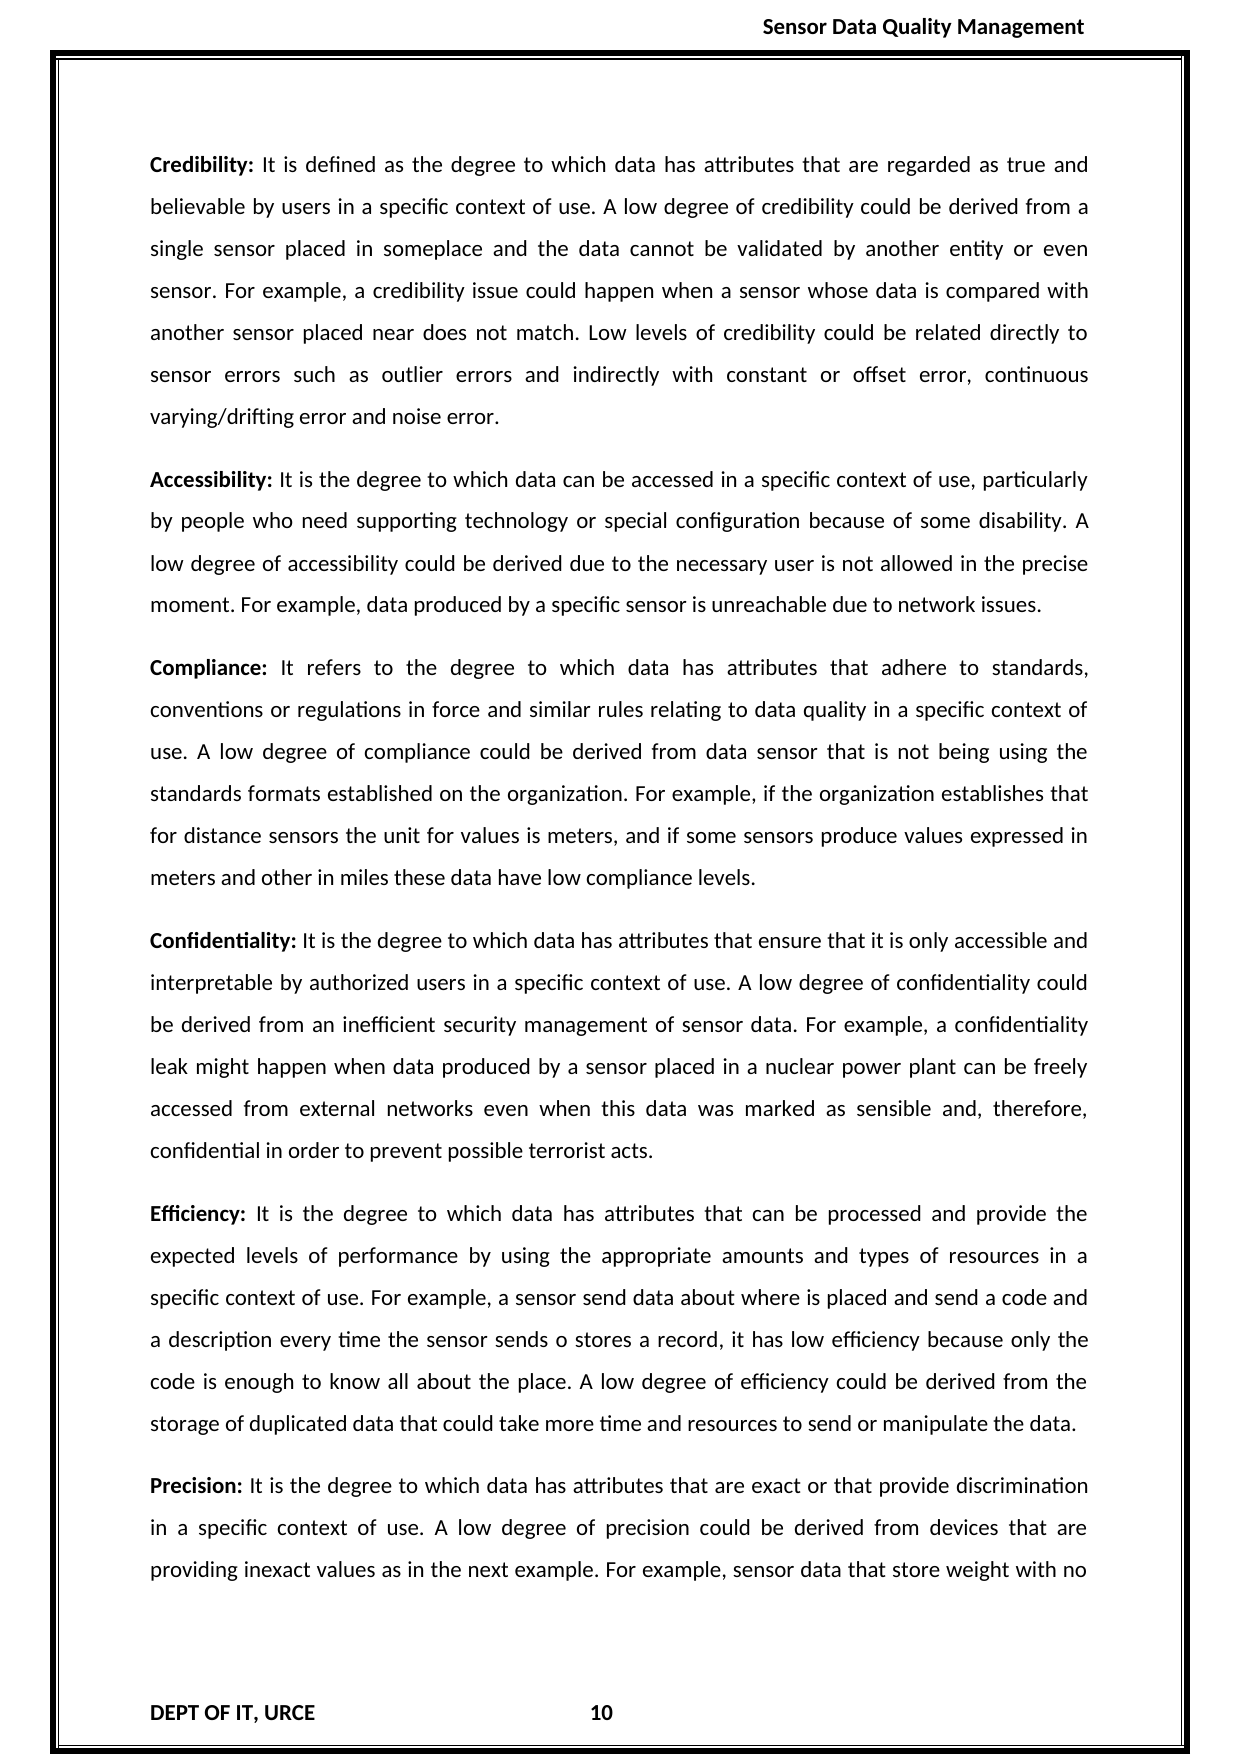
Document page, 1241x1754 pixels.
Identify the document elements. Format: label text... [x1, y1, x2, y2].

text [150, 1472, 1090, 1583]
text Efficiency: It is the degree to which data has attributes that can be processed and provide the expected levels of performance by using the appropriate amounts and types of resources in a specific context of use. For example, a sensor send data about where is placed and send a code and a description every time the sensor sends o stores a record, it has low efficiency because only the code is enough to know all about the place. A low degree of efficiency could be derived from the storage of duplicated data that could take more time and resources to send or manipulate the data. [150, 1199, 1090, 1437]
text Credibility: It is defined as the degree to which data has attributes that are regarded as true and believable by users in a specific context of use. A low degree of credibility could be derived from a single sensor placed in someplace and the data cannot be validated by another entity or even sensor. For example, a credibility issue could happen when a sensor whose data is compared with another sensor placed near does not match. Low levels of credibility could be related directly to sensor errors such as outlier errors and indirectly with constant or offset error, continuous varying/drifting error and noise error. [150, 150, 1090, 430]
text Compliance: It refers to the degree to which data has attributes that adhere to standards, conventions or regulations in force and similar rules relating to data quality in a specific context of use. A low degree of compliance could be derived from data sensor that is not being using the standards formats established on the organization. For example, if the organization establishes that for distance sensors the unit for values is meters, and if some sensors produce values expressed in meters and other in miles these data have low compliance levels. [150, 653, 1090, 891]
text Accessibility: It is the degree to which data can be accessed in a specific context of use, particularly by people who need supporting technology or special configuration because of some disability. A low degree of accessibility could be derived due to the necessary user is not allowed in the precise moment. For example, data produced by a specific sensor is unreachable due to network issues. [150, 465, 1090, 619]
text Confidentiality: It is the degree to which data has attributes that ensure that it is only accessible and interpretable by authorized users in a specific context of use. A low degree of confidentiality could be derived from an inefficient security management of sensor data. For example, a confidentiality leak might happen when data produced by a sensor placed in a nuclear power plant can be freely accessed from external networks even when this data was marked as sensible and, therefore, confidential in order to prevent possible terrorist acts. [150, 926, 1090, 1164]
